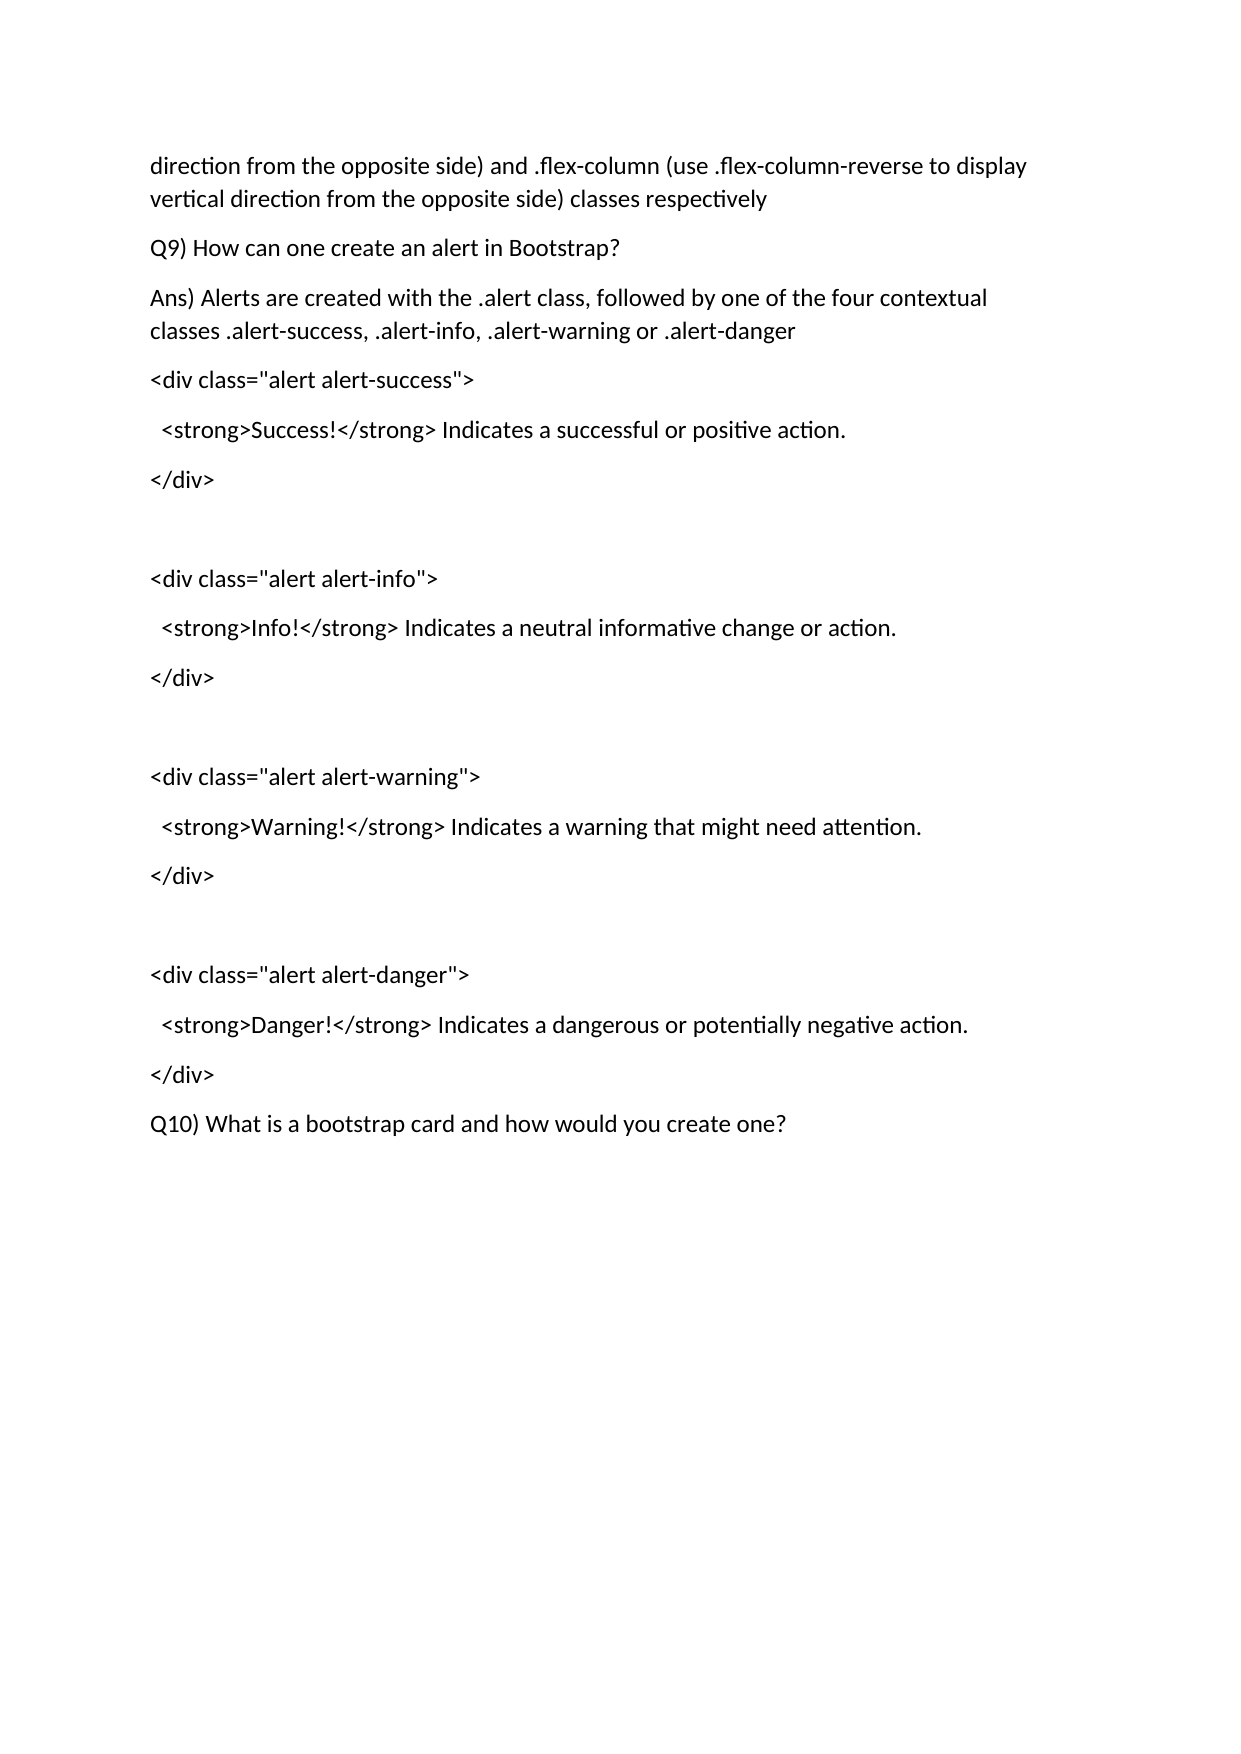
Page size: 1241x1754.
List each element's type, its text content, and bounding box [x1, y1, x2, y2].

text </div> [150, 1059, 1090, 1089]
text </div> [150, 860, 1090, 891]
text <strong>Danger!</strong> Indicates a dangerous or potentially negative action. [150, 1009, 1090, 1040]
text <strong>Info!</strong> Indicates a neutral informative change or action. [150, 612, 1090, 643]
text </div> [150, 464, 1090, 494]
text <div class="alert alert-success"> [150, 364, 1090, 395]
text <div class="alert alert-warning"> [150, 761, 1090, 792]
text Q10) What is a bootstrap card and how would you create one? [150, 1108, 1090, 1139]
text <div class="alert alert-info"> [150, 563, 1090, 593]
text Q9) How can one create an alert in Bootstrap? [150, 232, 1090, 263]
text <strong>Success!</strong> Indicates a successful or positive action. [150, 414, 1090, 445]
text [150, 150, 1090, 213]
text <div class="alert alert-danger"> [150, 959, 1090, 990]
text Ans) Alerts are created with the .alert class, followed by one of the four contextual classes .alert-success, .alert-info, .alert-warning or .alert-danger [150, 282, 1090, 346]
text </div> [150, 662, 1090, 693]
text <strong>Warning!</strong> Indicates a warning that might need attention. [150, 811, 1090, 841]
